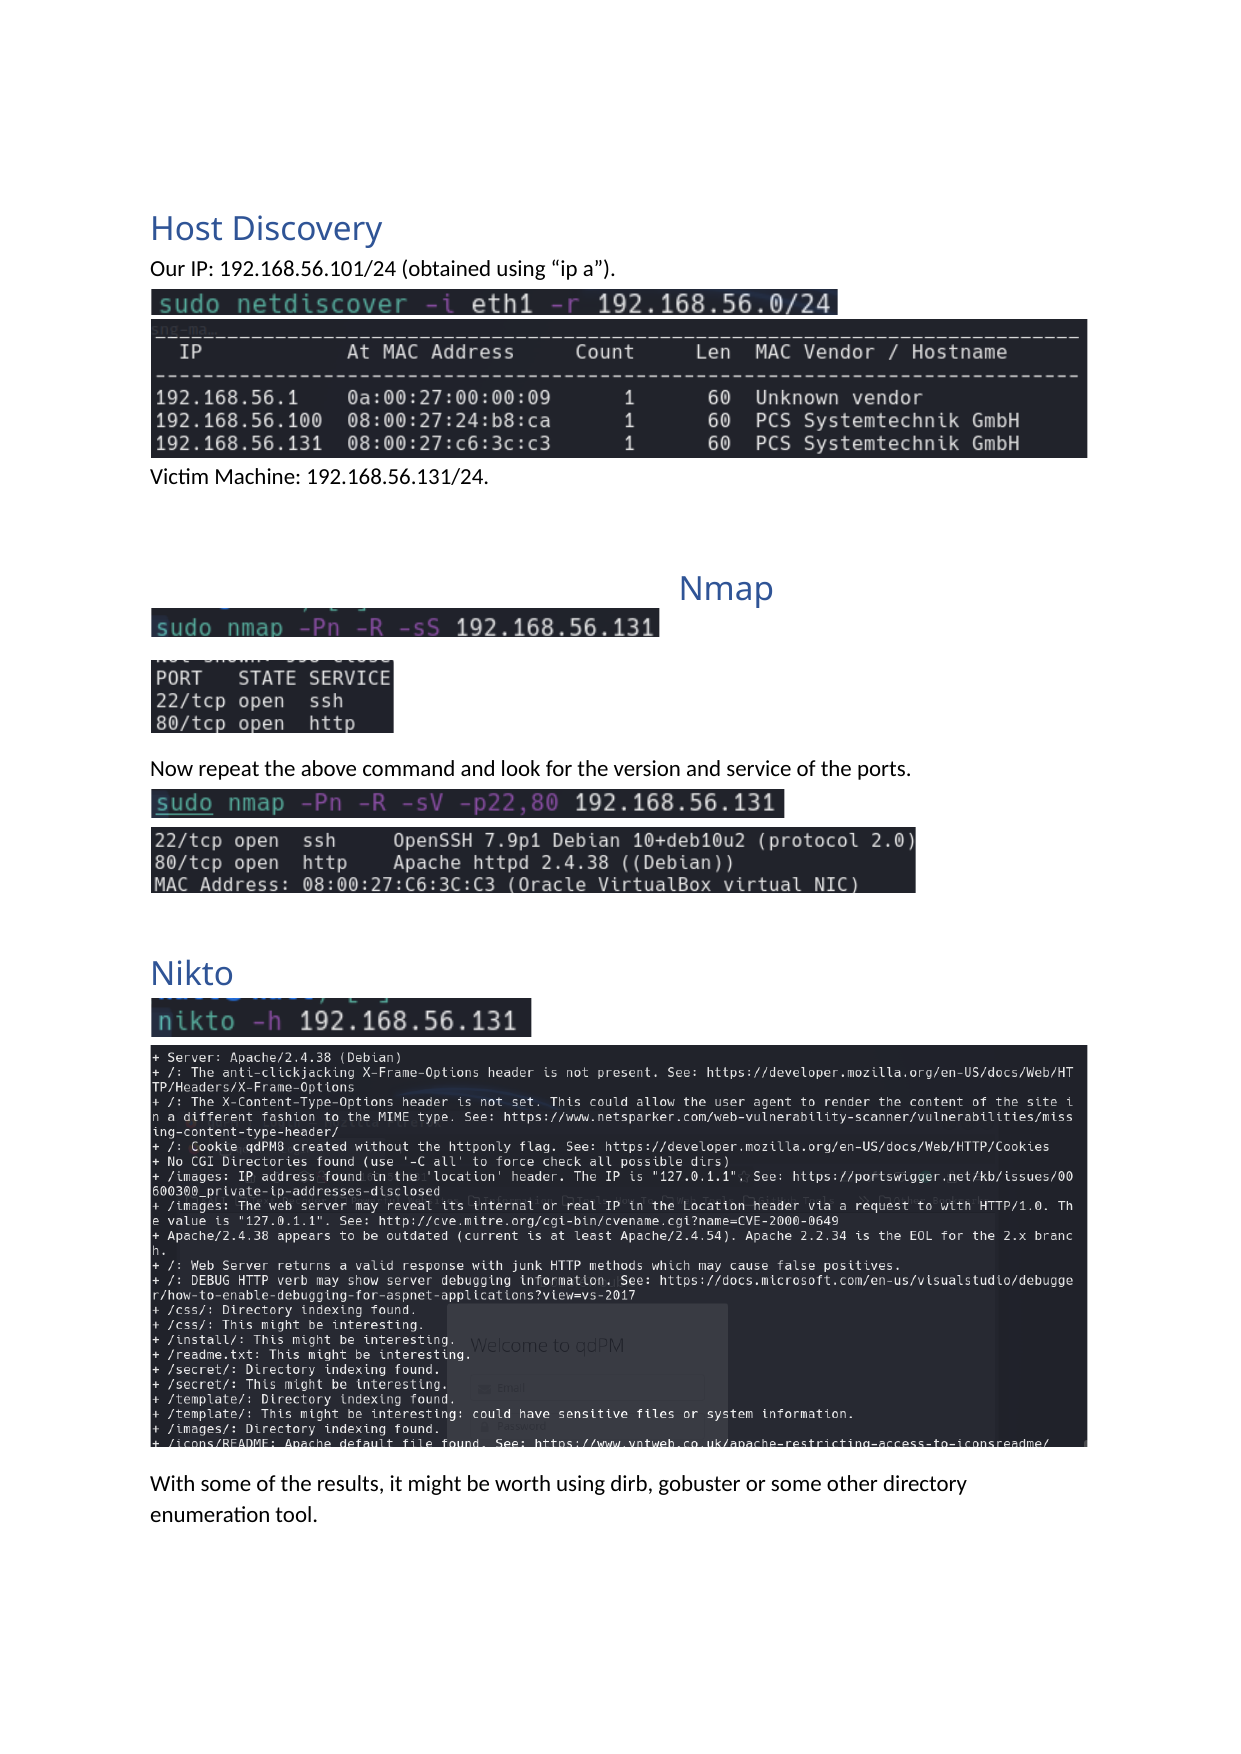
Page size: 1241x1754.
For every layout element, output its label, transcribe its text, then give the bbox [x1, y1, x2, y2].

text Our IP: 192.168.56.101/24 (obtained using “ip a”). [150, 254, 1090, 282]
picture [150, 1045, 1087, 1446]
picture [150, 608, 659, 636]
picture [150, 289, 838, 315]
subtitle Nmap [150, 564, 1090, 610]
subtitle Host Discovery [150, 205, 1090, 251]
picture [150, 827, 915, 892]
picture [150, 789, 785, 817]
subtitle Nikto [150, 950, 1090, 995]
text Now repeat the above command and look for the version and service of the ports. [150, 754, 1090, 782]
picture [150, 660, 394, 733]
picture [150, 319, 1087, 457]
picture [150, 998, 532, 1037]
